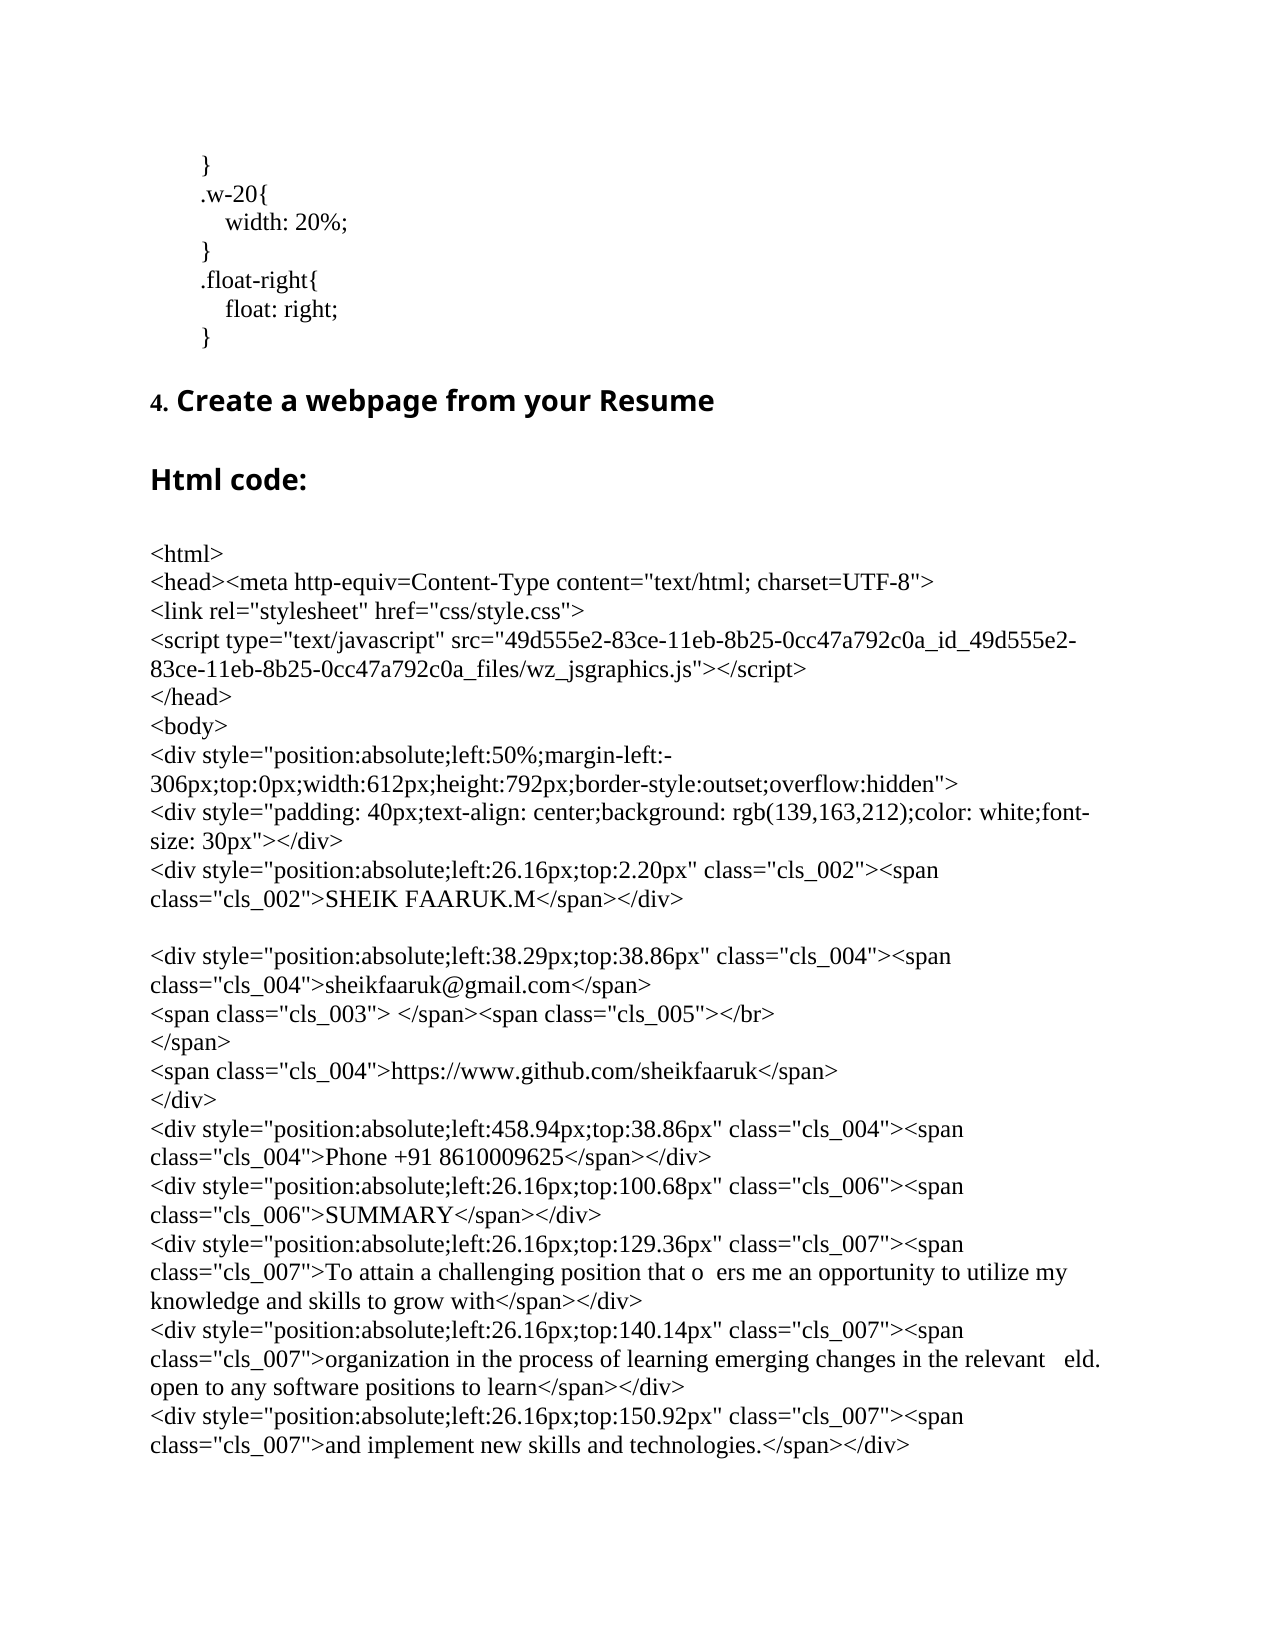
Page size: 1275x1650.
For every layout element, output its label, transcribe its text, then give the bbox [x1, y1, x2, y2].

text <div style="position:absolute;left:38.29px;top:38.86px" class="cls_004"><span class="cls_004">sheikfaaruk@gmail.com</span> [150, 941, 1125, 999]
text <div style="position:absolute;left:26.16px;top:140.14px" class="cls_007"><span class="cls_007">organization in the process of learning emerging changes in the relevant eld. open to any software positions to learn</span></div> [150, 1315, 1125, 1401]
text } [150, 236, 1125, 265]
text </head> [150, 682, 1125, 711]
text Html code: [150, 459, 1125, 499]
text <div style="position:absolute;left:458.94px;top:38.86px" class="cls_004"><span class="cls_004">Phone +91 8610009625</span></div> [150, 1114, 1125, 1171]
text .w-20{ [150, 179, 1125, 207]
text <span class="cls_003"> </span><span class="cls_005"></br> [150, 999, 1125, 1027]
text .float-right{ [150, 265, 1125, 294]
text <div style="position:absolute;left:26.16px;top:150.92px" class="cls_007"><span class="cls_007">and implement new skills and technologies.</span></div> [150, 1401, 1125, 1459]
text <div style="padding: 40px;text-align: center;background: rgb(139,163,212);color: white;font-size: 30px"></div> [150, 797, 1125, 855]
text <body> [150, 711, 1125, 740]
text </span> [150, 1027, 1125, 1056]
text <html> [150, 539, 1125, 567]
text <link rel="stylesheet" href="css/style.css"> [150, 596, 1125, 625]
text width: 20%; [150, 207, 1125, 236]
text } [150, 150, 1125, 179]
text <div style="position:absolute;left:26.16px;top:2.20px" class="cls_002"><span class="cls_002">SHEIK FAARUK.M</span></div> [150, 855, 1125, 912]
text 4. Create a webpage from your Resume [150, 380, 1125, 420]
text <head><meta http-equiv=Content-Type content="text/html; charset=UTF-8"> [150, 567, 1125, 596]
text <div style="position:absolute;left:26.16px;top:129.36px" class="cls_007"><span class="cls_007">To attain a challenging position that o ers me an opportunity to utilize my knowledge and skills to grow with</span></div> [150, 1229, 1125, 1315]
text <div style="position:absolute;left:26.16px;top:100.68px" class="cls_006"><span class="cls_006">SUMMARY</span></div> [150, 1171, 1125, 1229]
text <script type="text/javascript" src="49d555e2-83ce-11eb-8b25-0cc47a792c0a_id_49d555e2-83ce-11eb-8b25-0cc47a792c0a_files/wz_jsgraphics.js"></script> [150, 625, 1125, 682]
text <span class="cls_004">https://www.github.com/sheikfaaruk</span> [150, 1056, 1125, 1085]
text </div> [150, 1085, 1125, 1114]
text <div style="position:absolute;left:50%;margin-left:-306px;top:0px;width:612px;height:792px;border-style:outset;overflow:hidden"> [150, 740, 1125, 797]
text } [150, 322, 1125, 351]
text float: right; [150, 294, 1125, 322]
